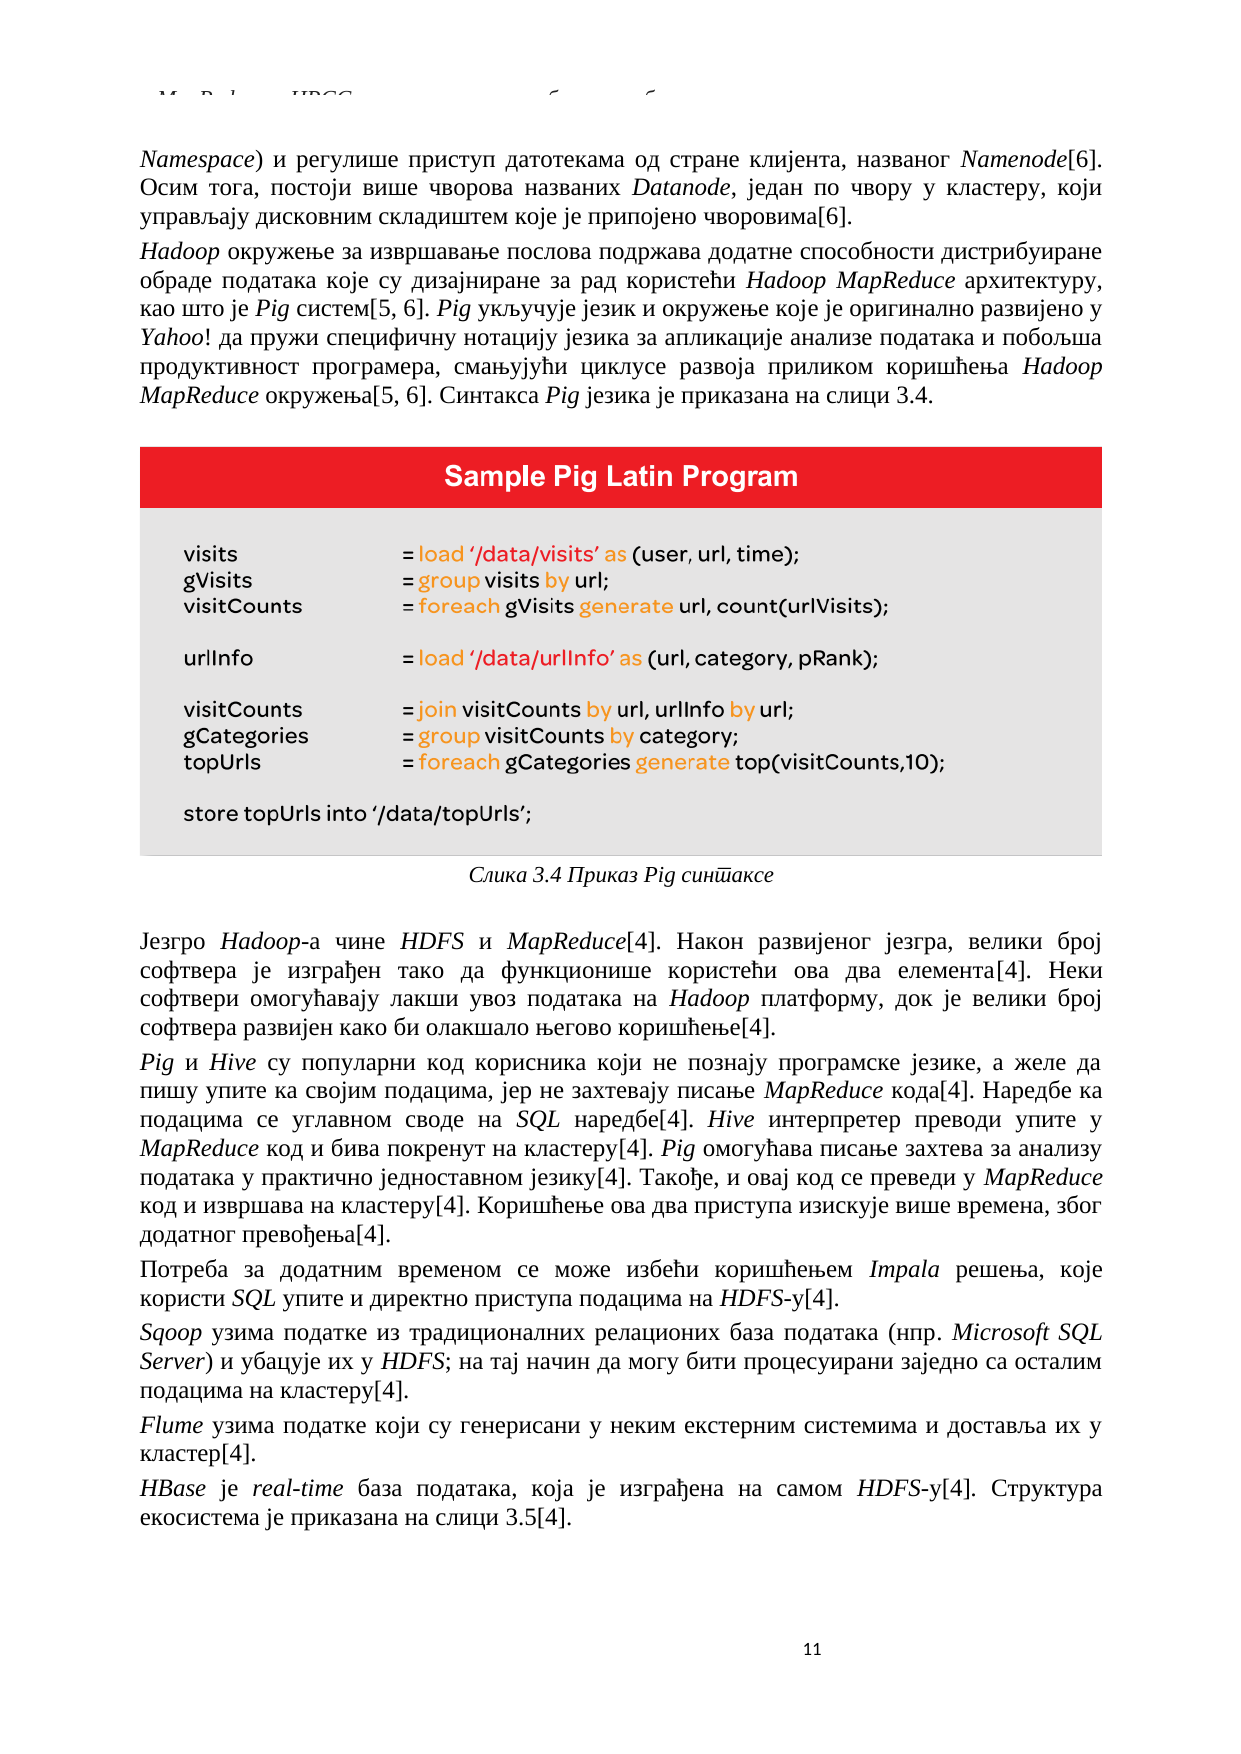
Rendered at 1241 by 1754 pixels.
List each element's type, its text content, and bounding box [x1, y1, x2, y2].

list Потреба за додатним временом се може избећи коришћењем Impala решења, које користи SQL упите и директно приступа подацима на HDFS-у[4]. [139, 1254, 1103, 1312]
list HBase је real-time база података, која је изграђена на самом HDFS-у[4]. Структура екосистема је приказана на слици 3.5[4]. [139, 1473, 1103, 1531]
list Pig и Hive су популарни код корисника који не познају програмске језике, а желе да пишу упите ка својим подацима, јер не захтевају писање MapReduce кода[4]. Наредбе ка подацима се углавном своде на SQL наредбе[4]. Hive интерпретер преводи упите у MapReduce код и бива покренут на кластеру[4]. Pig омогућава писање захтева за анализу података у практично једноставном језику[4]. Такође, и овај код се преведи у MapReduce код и извршава на кластеру[4]. Коришћење ова два приступа изискује више времена, због додатног превођења[4]. [139, 1047, 1103, 1248]
list Sqoop узима податке из традиционалних релационих база података (нпр. Microsoft SQL Server) и убацује их у HDFS; на тај начин да могу бити процесуирани заједно са осталим подацима на кластеру[4]. [139, 1317, 1103, 1404]
list Hadoop окружење за извршавање послова подржава додатне способности дистрибуиране обраде података које су дизајниране за рад користећи Hadoop MapReduce архитектуру, као што је Pig систем[5, 6]. Pig укључује језик и окружење које је оригинално развијено у Yahoo! да пружи специфичну нотацију језика за апликације анализе података и побољша продуктивност програмера, смањујући циклусе развоја приликом коришћења Hadoop MapReduce окружења[5, 6]. Синтакса Pig језика је приказана на слици 3.4. [139, 236, 1103, 408]
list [139, 144, 1103, 230]
list Језгро Hadoop-а чине HDFS и MapReduce[4]. Након развијеног језгра, велики број софтвера је изграђен тако да функционише користећи ова два елемента[4]. Неки софтвери омогућавају лакши увоз података на Hadoop платформу, док је велики број софтвера развијен како би олакшало његово коришћење[4]. [139, 926, 1103, 1041]
list Слика 3.4 Приказ Pig синтаксе [139, 861, 1103, 888]
picture [139, 446, 1102, 856]
list Flume узима податке који су генерисани у неким екстерним системима и доставља их у кластер[4]. [139, 1410, 1103, 1467]
